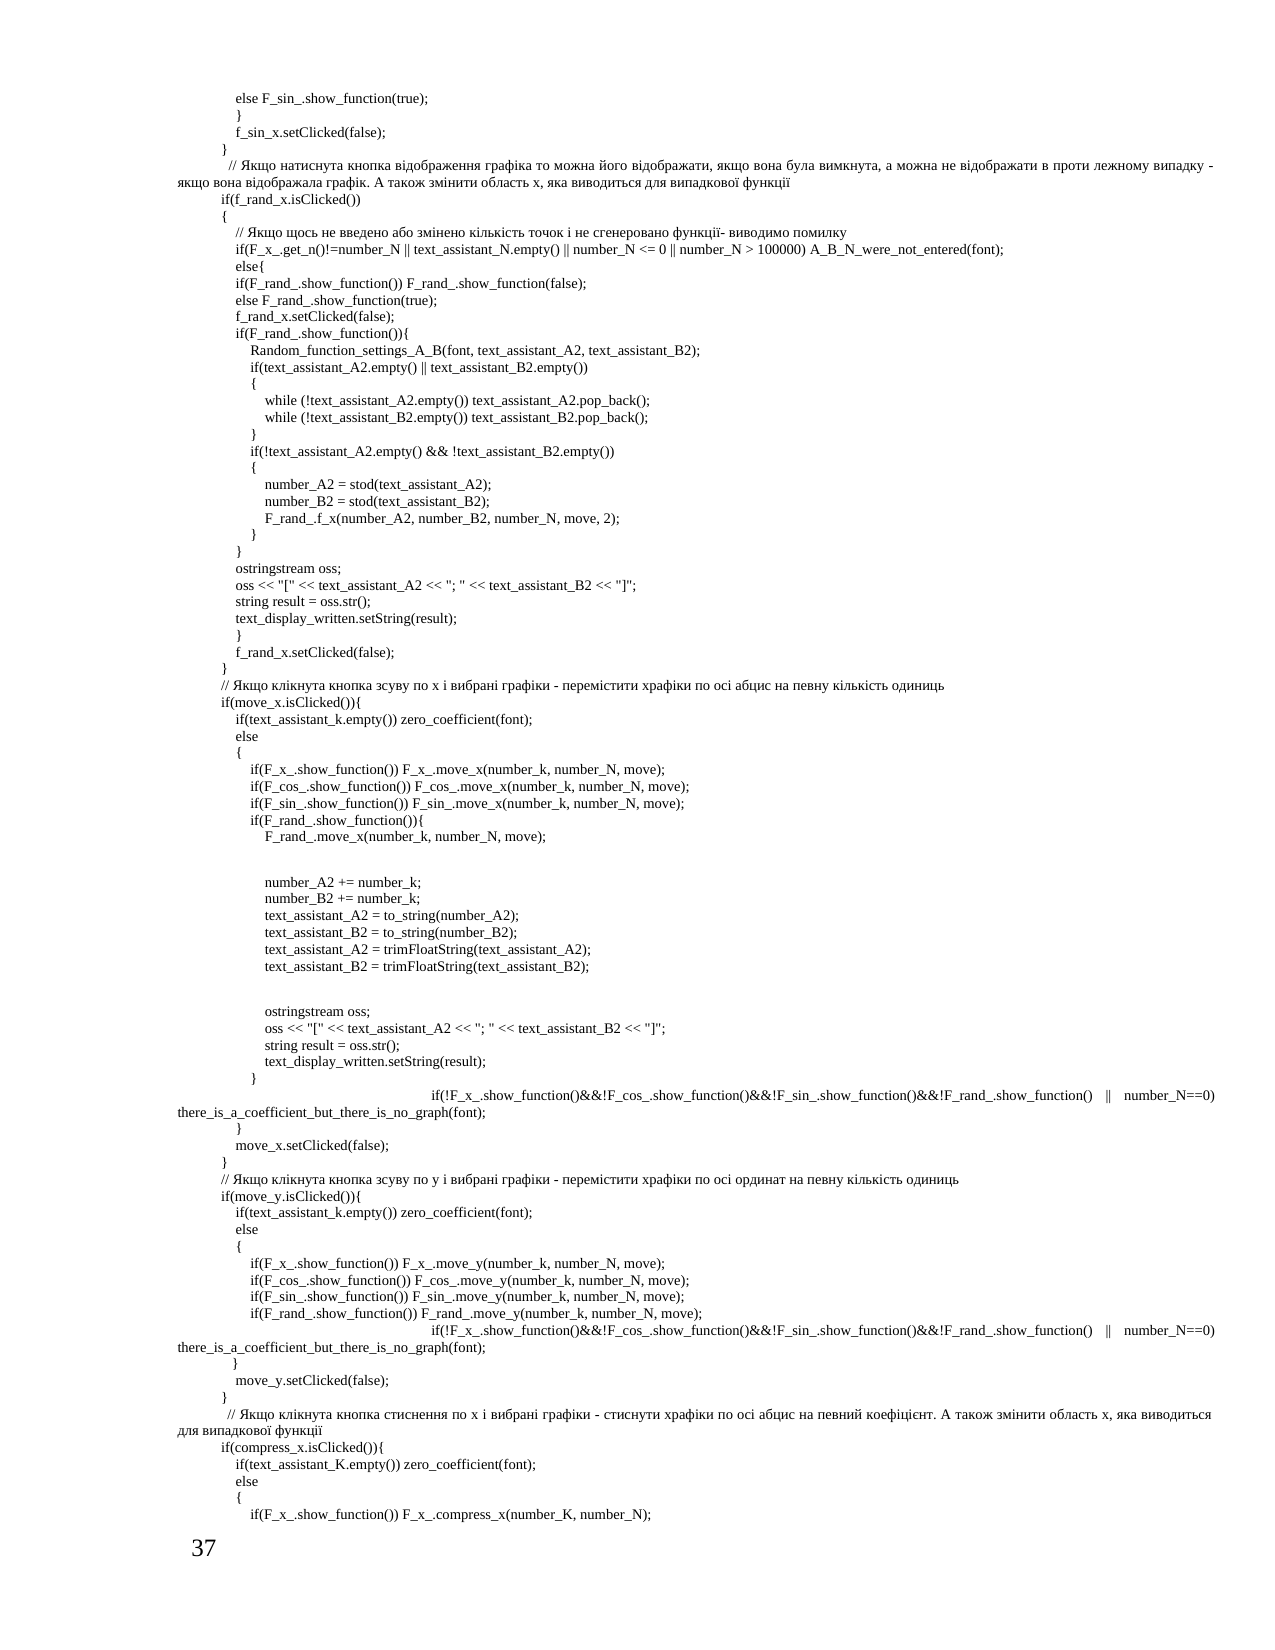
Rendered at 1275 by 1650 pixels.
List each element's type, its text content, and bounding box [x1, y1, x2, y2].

text } [177, 660, 1216, 677]
text Random_function_settings_A_B(font, text_assistant_A2, text_assistant_B2); [177, 342, 1216, 358]
text } [177, 1120, 1216, 1137]
text // Якщо клікнута кнопка зсуву по х і вибрані графіки - перемістити храфіки по осі абцис на певну кількість одиниць [177, 677, 1216, 694]
text if(text_assistant_k.empty()) zero_coefficient(font); [177, 711, 1216, 727]
text else F_rand_.show_function(true); [177, 291, 1216, 308]
text if(F_rand_.show_function()){ [177, 811, 1216, 828]
text F_rand_.move_x(number_k, number_N, move); [177, 828, 1216, 845]
text move_y.setClicked(false); [177, 1372, 1216, 1389]
text f_sin_x.setClicked(false); [177, 124, 1216, 140]
text if(F_x_.show_function()) F_x_.move_x(number_k, number_N, move); [177, 761, 1216, 778]
text f_rand_x.setClicked(false); [177, 643, 1216, 660]
text // Якщо щось не введено або змінено кількість точок і не сгенеровано функції- виводимо помилку [177, 224, 1216, 241]
text // Якщо клікнута кнопка зсуву по у і вибрані графіки - перемістити храфіки по осі ординат на певну кількість одиниць [177, 1171, 1216, 1187]
text if(F_x_.get_n()!=number_N || text_assistant_N.empty() || number_N <= 0 || number_N > 100000) A_B_N_were_not_entered(font); [177, 241, 1216, 258]
text if(F_cos_.show_function()) F_cos_.move_y(number_k, number_N, move); [177, 1271, 1216, 1288]
text { [177, 375, 1216, 392]
text { [177, 207, 1216, 224]
text if(F_cos_.show_function()) F_cos_.move_x(number_k, number_N, move); [177, 778, 1216, 794]
text } [177, 426, 1216, 442]
text { [177, 1238, 1216, 1254]
text else [177, 1221, 1216, 1238]
text { [177, 744, 1216, 761]
text if(f_rand_x.isClicked()) [177, 191, 1216, 207]
text ostringstream oss; [177, 1003, 1216, 1020]
text { [177, 1489, 1216, 1506]
text text_display_written.setString(result); [177, 1053, 1216, 1070]
text else [177, 1472, 1216, 1489]
text } [177, 1070, 1216, 1087]
text text_assistant_B2 = trimFloatString(text_assistant_B2); [177, 957, 1216, 974]
text string result = oss.str(); [177, 593, 1216, 610]
text while (!text_assistant_B2.empty()) text_assistant_B2.pop_back(); [177, 409, 1216, 426]
text number_B2 = stod(text_assistant_B2); [177, 493, 1216, 509]
text number_A2 += number_k; [177, 873, 1216, 890]
text if(text_assistant_K.empty()) zero_coefficient(font); [177, 1456, 1216, 1472]
text if(text_assistant_A2.empty() || text_assistant_B2.empty()) [177, 358, 1216, 375]
text number_B2 += number_k; [177, 890, 1216, 907]
text while (!text_assistant_A2.empty()) text_assistant_A2.pop_back(); [177, 392, 1216, 409]
text { [177, 459, 1216, 476]
text } [177, 140, 1216, 157]
text if(F_rand_.show_function()){ [177, 325, 1216, 342]
text if(move_x.isClicked()){ [177, 694, 1216, 711]
text if(F_rand_.show_function()) F_rand_.show_function(false); [177, 274, 1216, 291]
text if(text_assistant_k.empty()) zero_coefficient(font); [177, 1204, 1216, 1221]
text if(F_sin_.show_function()) F_sin_.move_y(number_k, number_N, move); [177, 1288, 1216, 1305]
text } [177, 1355, 1216, 1372]
text text_assistant_A2 = trimFloatString(text_assistant_A2); [177, 941, 1216, 957]
text if(F_sin_.show_function()) F_sin_.move_x(number_k, number_N, move); [177, 794, 1216, 811]
text } [177, 1389, 1216, 1405]
text oss << "[" << text_assistant_A2 << "; " << text_assistant_B2 << "]"; [177, 1020, 1216, 1036]
text } [177, 1154, 1216, 1171]
text if(compress_x.isClicked()){ [177, 1439, 1216, 1456]
text } [177, 543, 1216, 560]
text text_assistant_B2 = to_string(number_B2); [177, 924, 1216, 941]
text if(F_rand_.show_function()) F_rand_.move_y(number_k, number_N, move); [177, 1305, 1216, 1322]
text // Якщо натиснута кнопка відображення графіка то можна його відображати, якщо вона була вимкнута, а можна не відображати в проти лежному випадку - якщо вона відображала графік. А також змінити область х, яка виводиться для випадкової функції [177, 157, 1216, 191]
text } [177, 526, 1216, 543]
text if(F_x_.show_function()) F_x_.compress_x(number_K, number_N); [177, 1506, 1216, 1523]
text ostringstream oss; [177, 560, 1216, 576]
text else{ [177, 258, 1216, 274]
text f_rand_x.setClicked(false); [177, 308, 1216, 325]
text if(!text_assistant_A2.empty() && !text_assistant_B2.empty()) [177, 442, 1216, 459]
text string result = oss.str(); [177, 1036, 1216, 1053]
text text_assistant_A2 = to_string(number_A2); [177, 907, 1216, 924]
text else F_sin_.show_function(true); [177, 90, 1216, 107]
text number_A2 = stod(text_assistant_A2); [177, 476, 1216, 493]
text // Якщо клікнута кнопка стиснення по х і вибрані графіки - стиснути храфіки по осі абцис на певний коефіцієнт. А також змінити область х, яка виводиться для випадкової функції [177, 1405, 1216, 1439]
text text_display_written.setString(result); [177, 610, 1216, 627]
text if(F_x_.show_function()) F_x_.move_y(number_k, number_N, move); [177, 1254, 1216, 1271]
text } [177, 107, 1216, 124]
text move_x.setClicked(false); [177, 1137, 1216, 1154]
text } [177, 627, 1216, 643]
text F_rand_.f_x(number_A2, number_B2, number_N, move, 2); [177, 509, 1216, 526]
text else [177, 727, 1216, 744]
text if(move_y.isClicked()){ [177, 1187, 1216, 1204]
text oss << "[" << text_assistant_A2 << "; " << text_assistant_B2 << "]"; [177, 576, 1216, 593]
